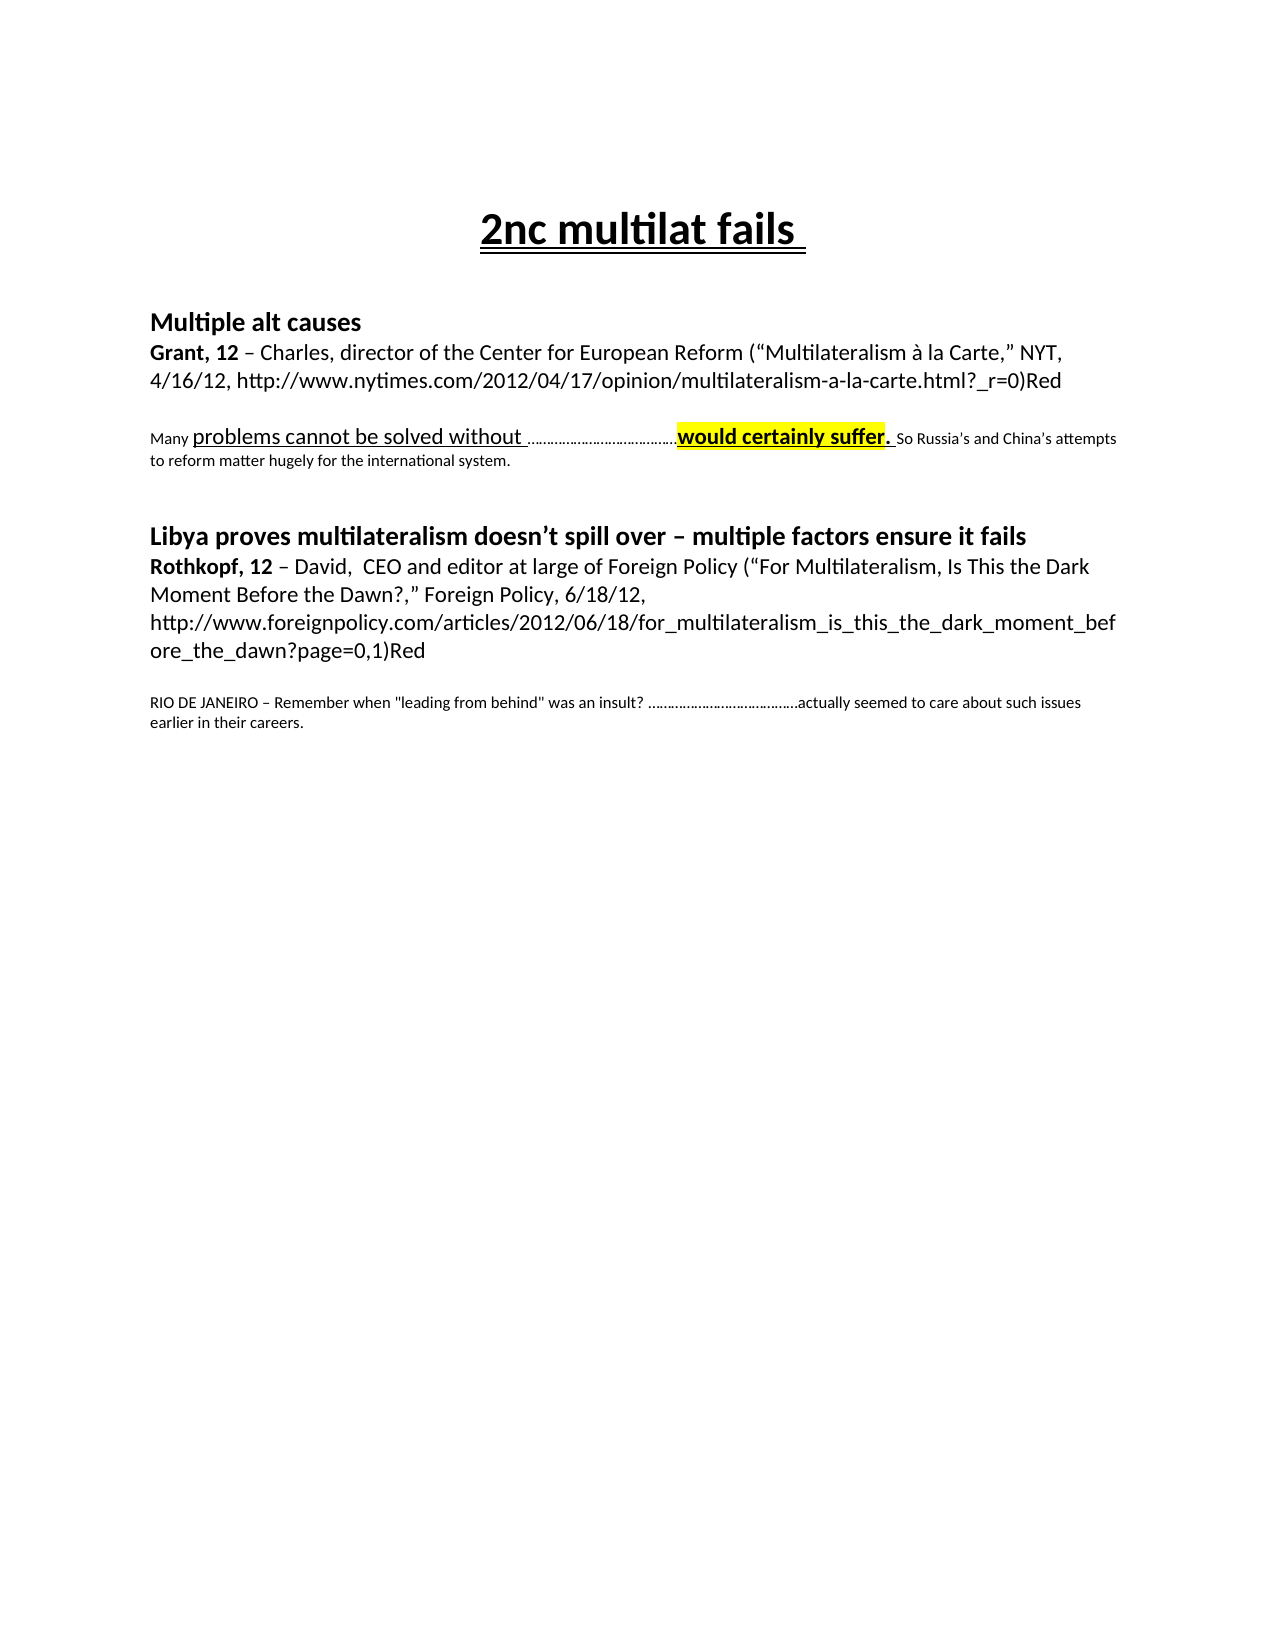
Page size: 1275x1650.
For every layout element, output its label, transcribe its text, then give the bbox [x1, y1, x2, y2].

subtitle Multiple alt causes [150, 305, 1125, 338]
subtitle Libya proves multilateralism doesn’t spill over – multiple factors ensure it fails [150, 519, 1125, 552]
text Many problems cannot be solved without …………………………………would certainly suffer. So Russia’s and China’s attempts to reform matter hugely for the international system. [150, 422, 1125, 470]
text Rothkopf, 12 – David, CEO and editor at large of Foreign Policy (“For Multilateralism, Is This the Dark Moment Before the Dawn?,” Foreign Policy, 6/18/12, http://www.foreignpolicy.com/articles/2012/06/18/for_multilateralism_is_this_the_dark_moment_before_the_dawn?page=0,1)Red [150, 552, 1125, 664]
text Grant, 12 – Charles, director of the Center for European Reform (“Multilateralism à la Carte,” NYT, 4/16/12, http://www.nytimes.com/2012/04/17/opinion/multilateralism-a-la-carte.html?_r=0)Red [150, 338, 1125, 394]
subtitle 2nc multilat fails [150, 200, 1125, 256]
text RIO DE JANEIRO – Remember when "leading from behind" was an insult? …………………………………actually seemed to care about such issues earlier in their careers. [150, 692, 1125, 733]
